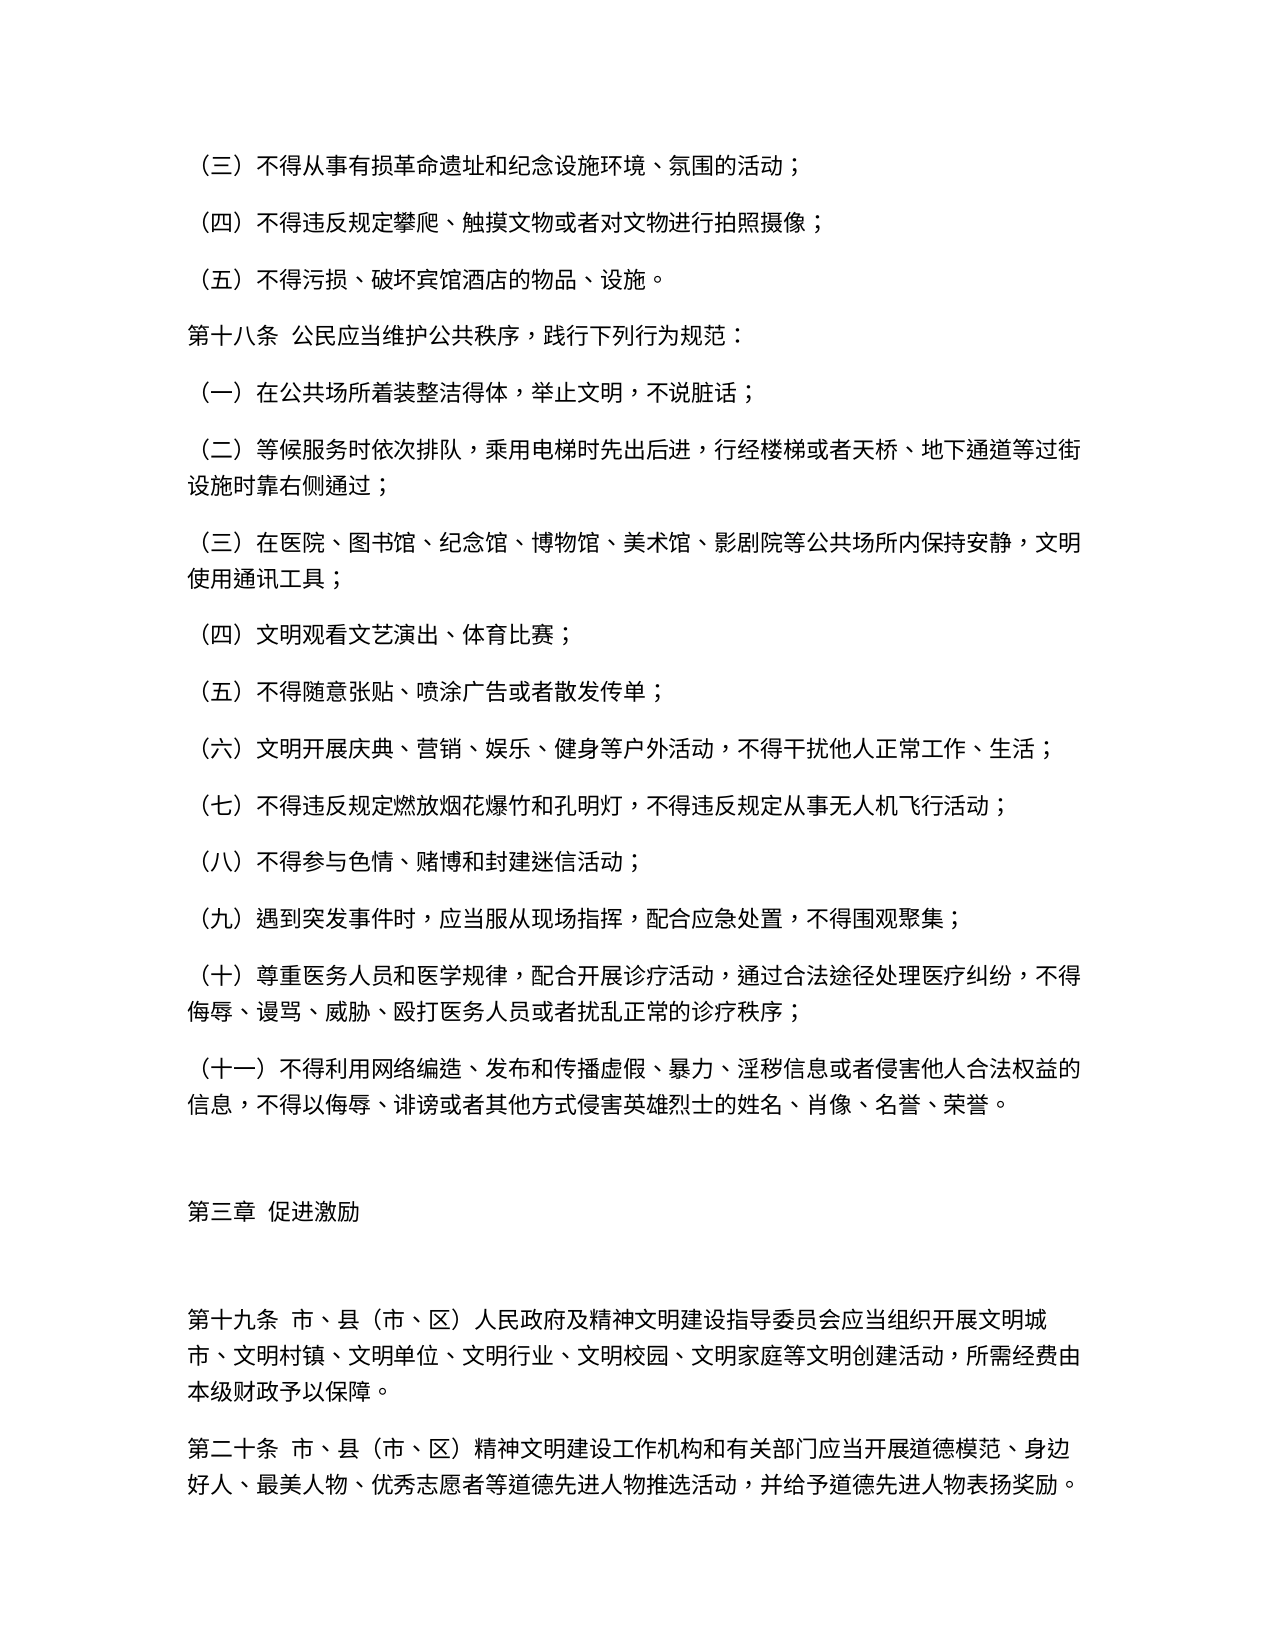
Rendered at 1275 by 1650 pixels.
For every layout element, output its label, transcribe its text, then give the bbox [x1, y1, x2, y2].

text （一）在公共场所着装整洁得体，举止文明，不说脏话； [187, 377, 1087, 408]
text （九）遇到突发事件时，应当服从现场指挥，配合应急处置，不得围观聚集； [187, 903, 1087, 934]
text （二）等候服务时依次排队，乘用电梯时先出后进，行经楼梯或者天桥、地下通道等过街设施时靠右侧通过； [187, 434, 1087, 501]
text （十）尊重医务人员和医学规律，配合开展诊疗活动，通过合法途径处理医疗纠纷，不得侮辱、谩骂、威胁、殴打医务人员或者扰乱正常的诊疗秩序； [187, 960, 1087, 1027]
text （七）不得违反规定燃放烟花爆竹和孔明灯，不得违反规定从事无人机飞行活动； [187, 789, 1087, 821]
text （四）文明观看文艺演出、体育比赛； [187, 619, 1087, 651]
text （十一）不得利用网络编造、发布和传播虚假、暴力、淫秽信息或者侵害他人合法权益的信息，不得以侮辱、诽谤或者其他方式侵害英雄烈士的姓名、肖像、名誉、荣誉。 [187, 1053, 1087, 1120]
text （六）文明开展庆典、营销、娱乐、健身等户外活动，不得干扰他人正常工作、生活； [187, 733, 1087, 764]
text 第二十条 市、县（市、区）精神文明建设工作机构和有关部门应当开展道德模范、身边好人、最美人物、优秀志愿者等道德先进人物推选活动，并给予道德先进人物表扬奖励。 [187, 1433, 1087, 1500]
text （三）在医院、图书馆、纪念馆、博物馆、美术馆、影剧院等公共场所内保持安静，文明使用通讯工具； [187, 527, 1087, 594]
text （五）不得随意张贴、喷涂广告或者散发传单； [187, 676, 1087, 707]
text 第十九条 市、县（市、区）人民政府及精神文明建设指导委员会应当组织开展文明城市、文明村镇、文明单位、文明行业、文明校园、文明家庭等文明创建活动，所需经费由本级财政予以保障。 [187, 1304, 1087, 1407]
text （八）不得参与色情、赌博和封建迷信活动； [187, 846, 1087, 878]
text 第十八条 公民应当维护公共秩序，践行下列行为规范： [187, 320, 1087, 352]
text （四）不得违反规定攀爬、触摸文物或者对文物进行拍照摄像； [187, 207, 1087, 238]
text （三）不得从事有损革命遗址和纪念设施环境、氛围的活动； [187, 150, 1087, 181]
text 第三章 促进激励 [187, 1196, 1087, 1228]
text （五）不得污损、破坏宾馆酒店的物品、设施。 [187, 263, 1087, 295]
